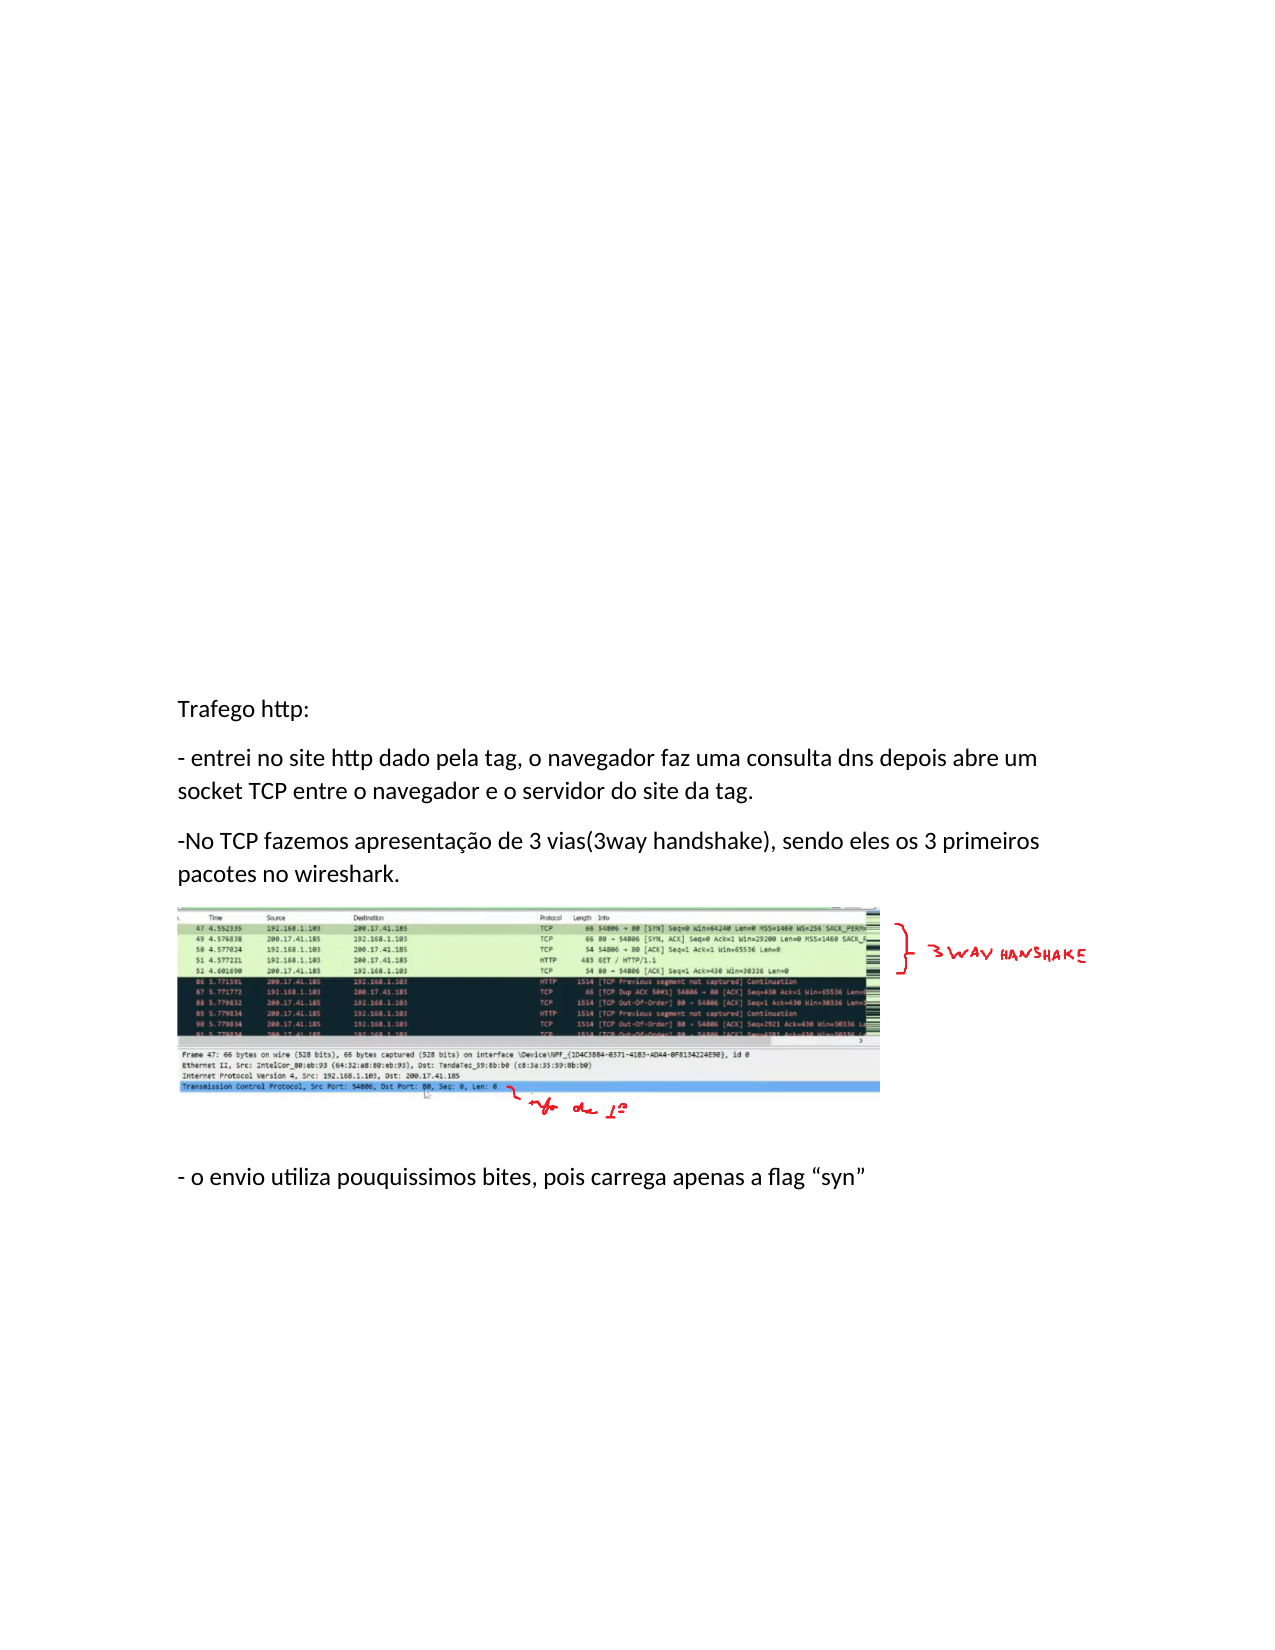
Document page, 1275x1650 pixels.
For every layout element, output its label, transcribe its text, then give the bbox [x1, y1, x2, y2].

text - entrei no site http dado pela tag, o navegador faz uma consulta dns depois abre um socket TCP entre o navegador e o servidor do site da tag. [177, 743, 1098, 806]
text Trafego http: [177, 693, 1098, 723]
text - o envio utiliza pouquissimos bites, pois carrega apenas a flag “syn” [177, 1161, 1098, 1192]
text -No TCP fazemos apresentação de 3 vias(3way handshake), sendo eles os 3 primeiros pacotes no wireshark. [177, 825, 1098, 888]
picture [177, 907, 1097, 1143]
